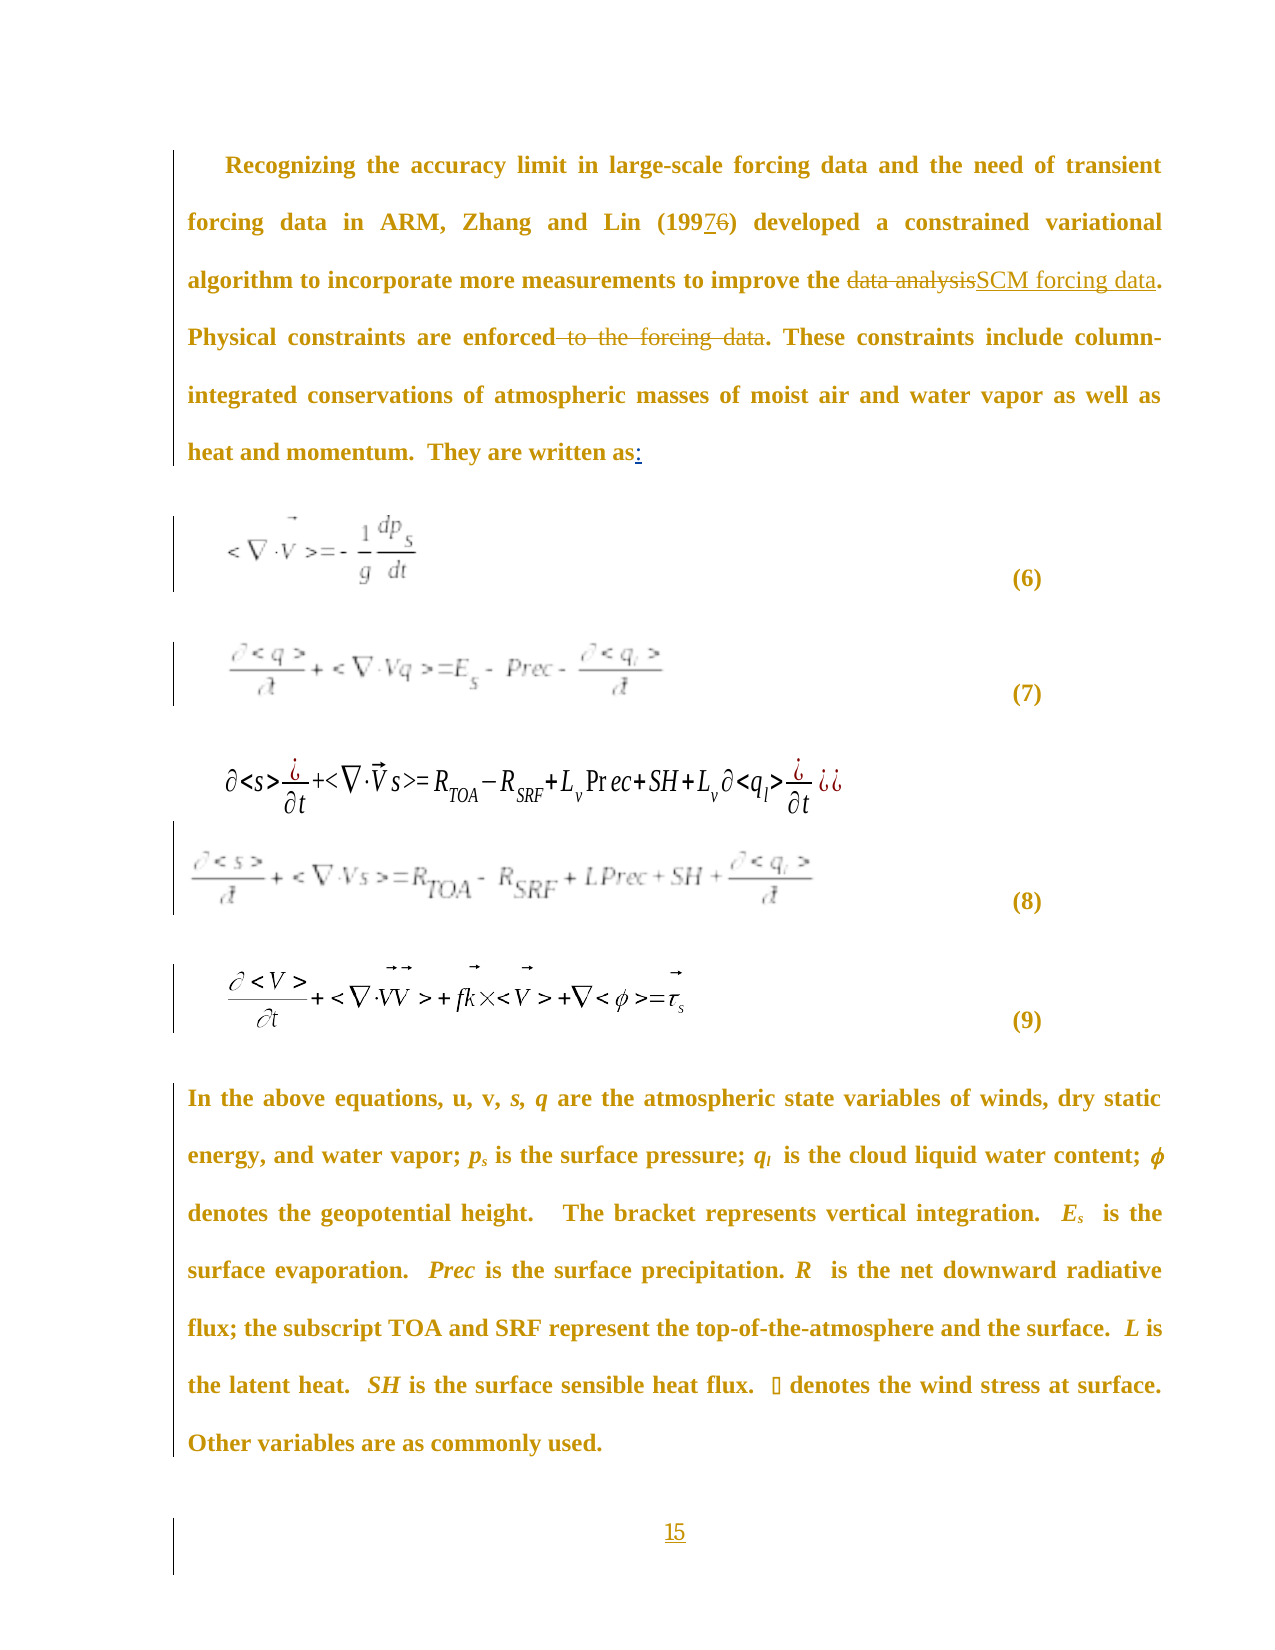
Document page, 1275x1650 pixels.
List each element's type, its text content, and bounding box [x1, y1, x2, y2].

text (9) [187, 964, 1162, 1033]
text (6) [187, 516, 1162, 592]
text In the above equations, u, v, s, q are the atmospheric state variables of winds, dry static energy, and water vapor; ps is the surface pressure; ql is the cloud liquid water content; denotes the geopotential height. The bracket represents vertical integration. Es is the surface evaporation. Prec is the surface precipitation. R is the net downward radiative flux; the subscript TOA and SRF represent the top-of-the-atmosphere and the surface. L is the latent heat. SH is the surface sensible heat flux. denotes the wind stress at surface. Other variables are as commonly used. [187, 1083, 1162, 1457]
text (8) [187, 756, 1162, 915]
text Recognizing the accuracy limit in large-scale forcing data and the need of transient forcing data in ARM, Zhang and Lin (199) developed a constrained variational algorithm to incorporate more measurements to improve the . Physical constraints are enforced. These constraints include column-integrated conservations of atmospheric masses of moist air and water vapor as well as heat and momentum. They are written as [187, 150, 1162, 466]
text (7) [187, 642, 1162, 706]
